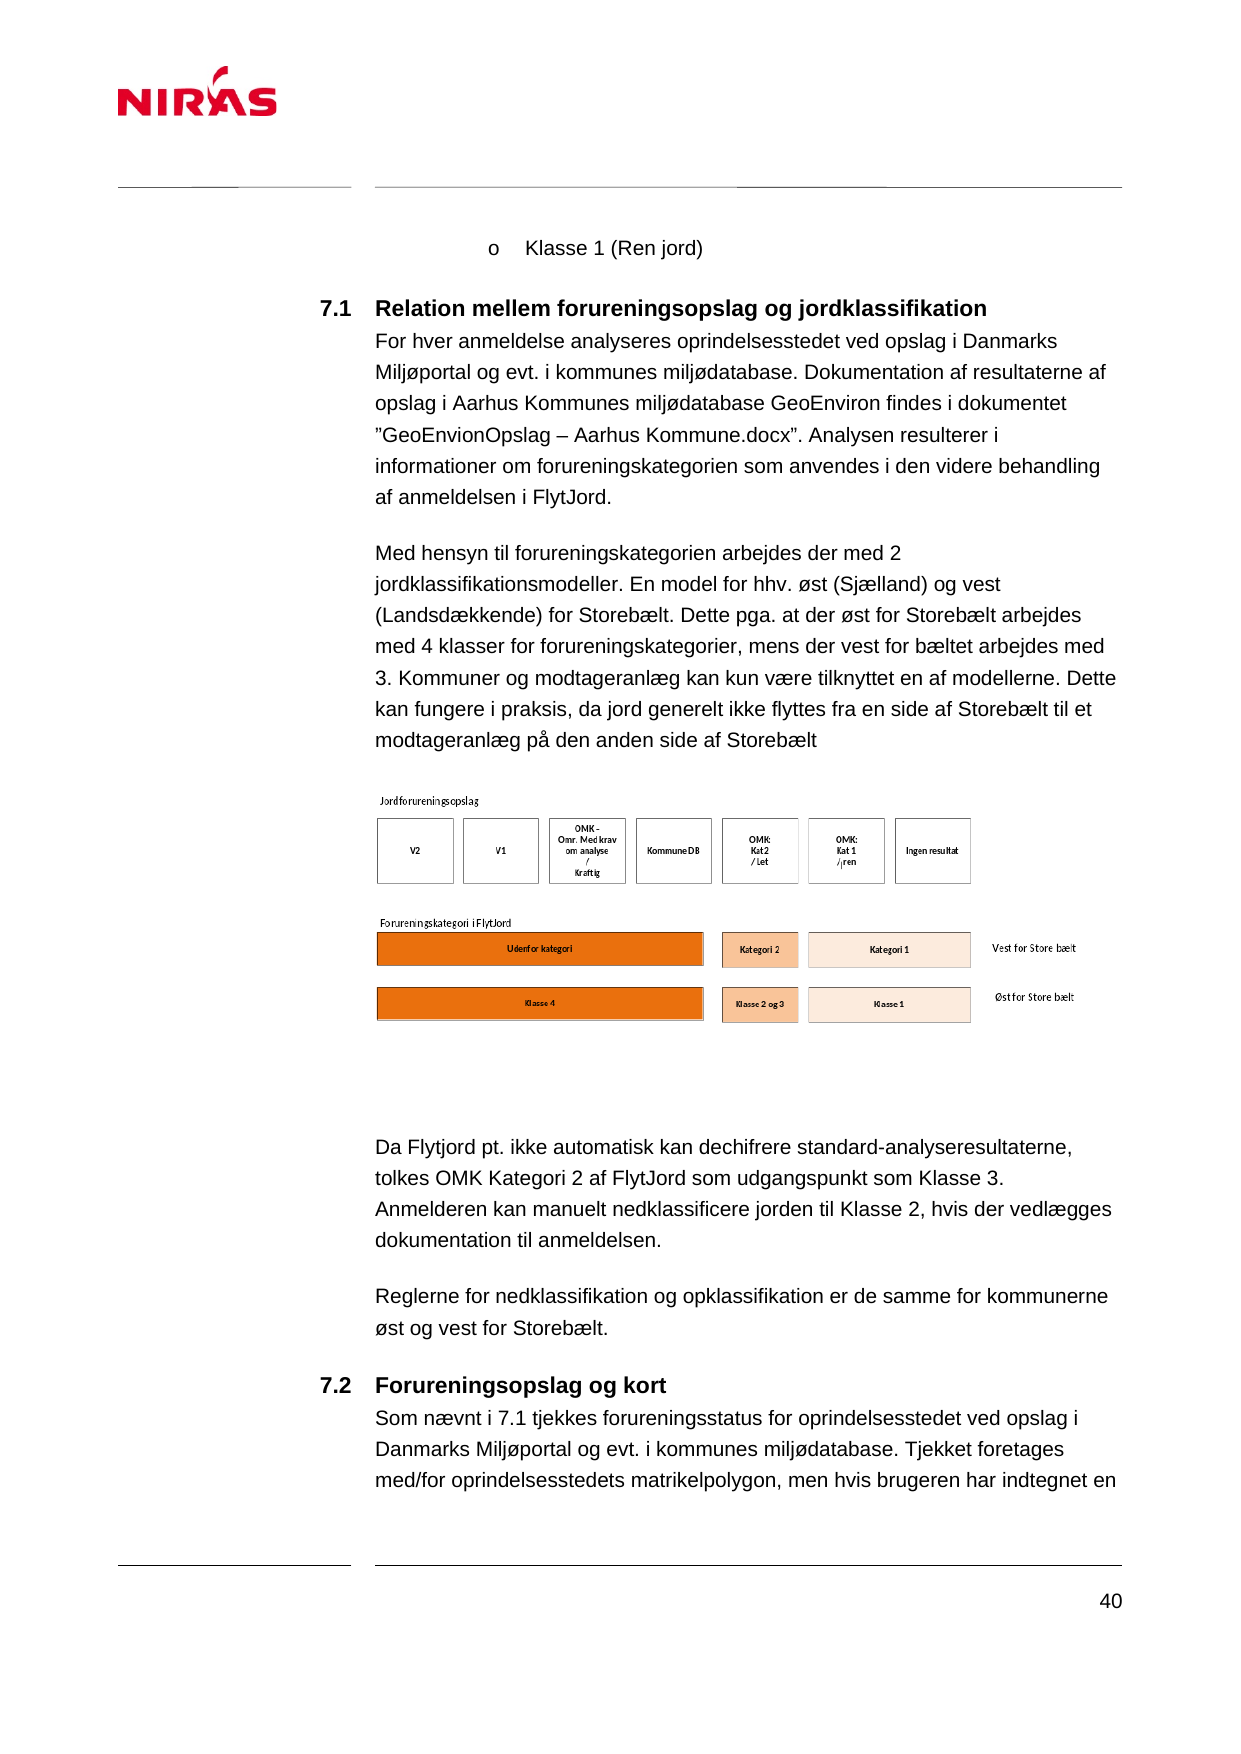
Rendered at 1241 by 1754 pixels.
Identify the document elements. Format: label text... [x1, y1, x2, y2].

text For hver anmeldelse analyseres oprindelsesstedet ved opslag i Danmarks Miljøportal og evt. i kommunes miljødatabase. Dokumentation af resultaterne af opslag i Aarhus Kommunes miljødatabase GeoEnviron findes i dokumentet ”GeoEnvionOpslag – Aarhus Kommune.docx”. Analysen resulterer i informationer om forureningskategorien som anvendes i den videre behandling af anmeldelsen i FlytJord. [375, 329, 1122, 509]
text Med hensyn til forureningskategorien arbejdes der med 2 jordklassifikationsmodeller. En model for hhv. øst (Sjælland) og vest (Landsdækkende) for Storebælt. Dette pga. at der øst for Storebælt arbejdes med 4 klasser for forureningskategorier, mens der vest for bæltet arbejdes med 3. Kommuner og modtageranlæg kan kun være tilknyttet en af modellerne. Dette kan fungere i praksis, da jord generelt ikke flyttes fra en side af Storebælt til et modtageranlæg på den anden side af Storebælt [375, 541, 1122, 752]
subtitle Relation mellem forureningsopslag og jordklassifikation [351, 295, 1122, 321]
text Da Flytjord pt. ikke automatisk kan dechifrere standard-analyseresultaterne, tolkes OMK Kategori 2 af FlytJord som udgangspunkt som Klasse 3. Anmelderen kan manuelt nedklassificere jorden til Klasse 2, hvis der vedlægges dokumentation til anmeldelsen. [375, 784, 1122, 1252]
text Reglerne for nedklassifikation og opklassifikation er de samme for kommunerne øst og vest for Storebælt. [375, 1284, 1122, 1339]
picture [118, 66, 277, 116]
list Klasse 1 (Ren jord) [487, 236, 1122, 262]
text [375, 1406, 1122, 1492]
subtitle Forureningsopslag og kort [351, 1372, 1122, 1398]
